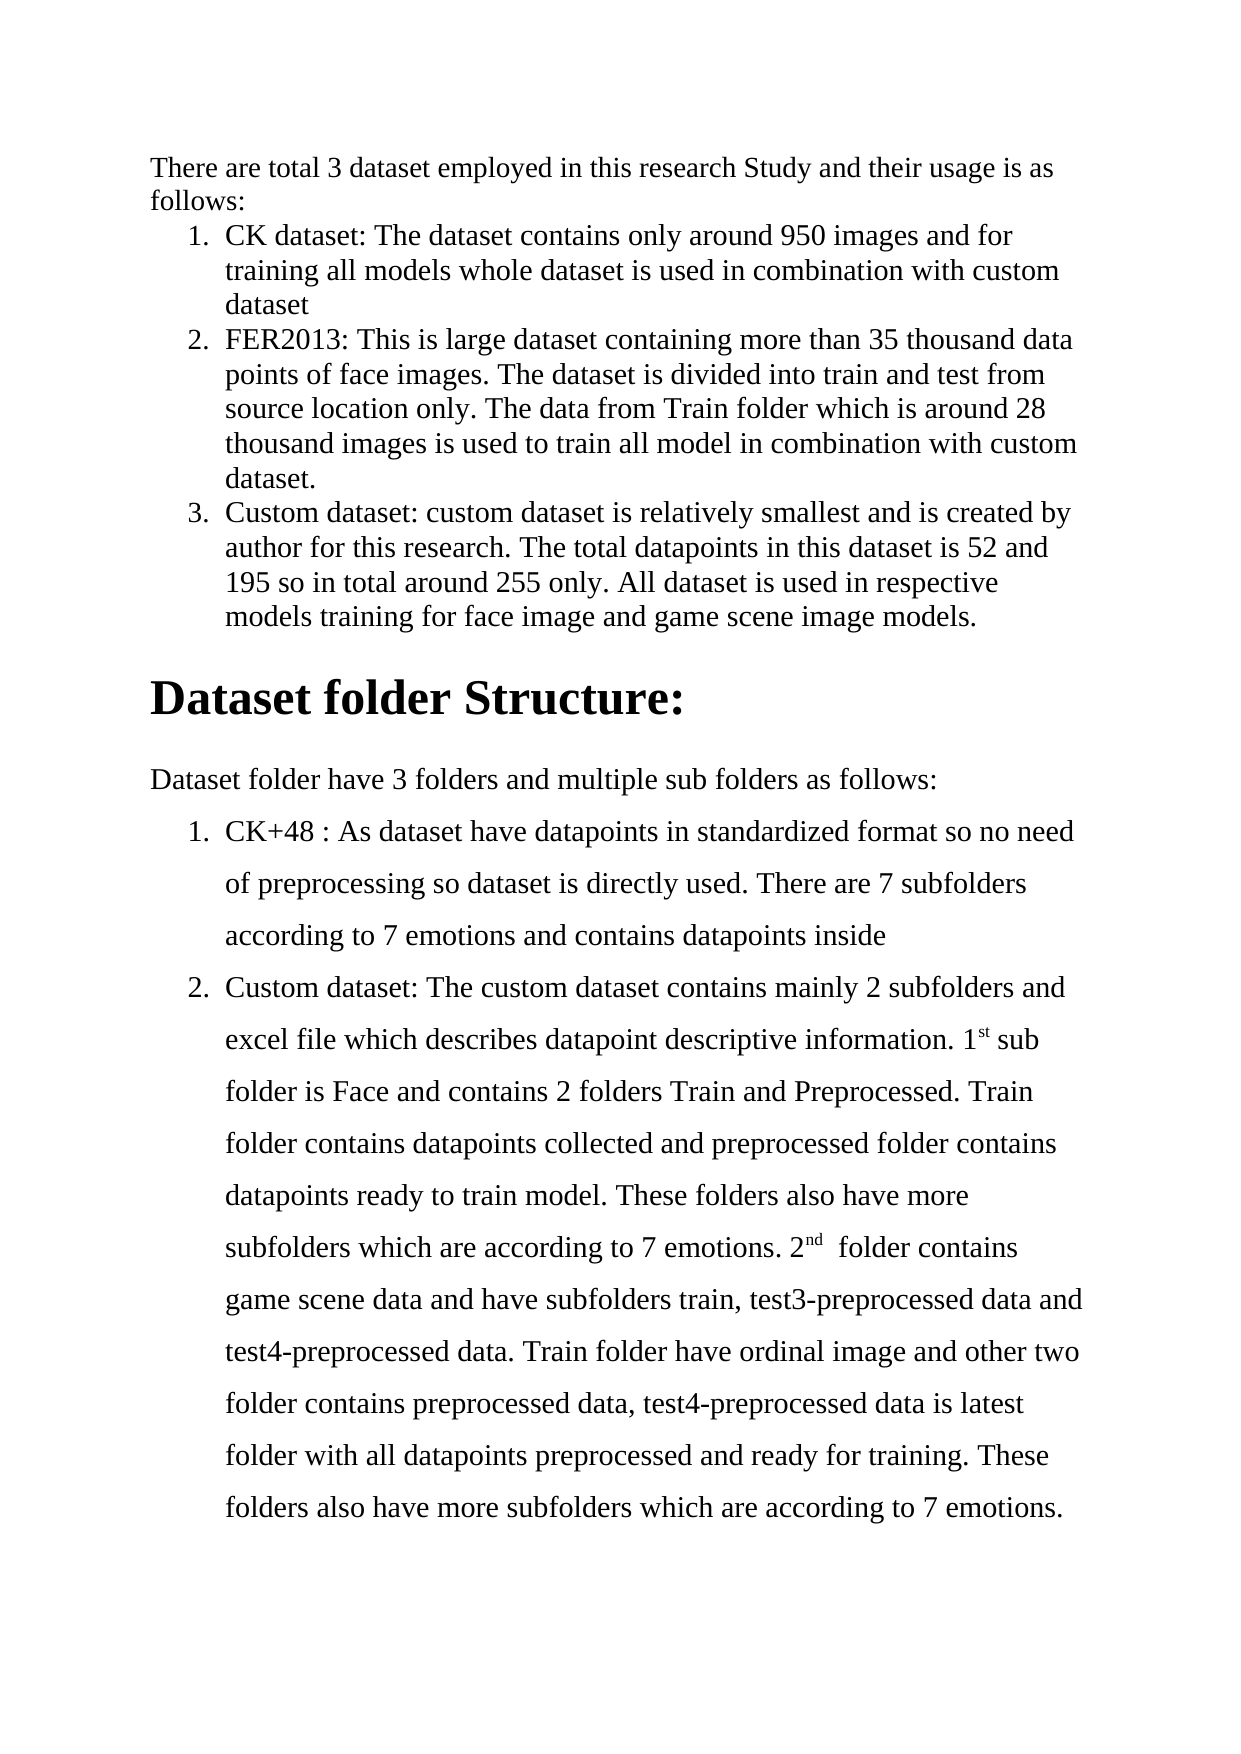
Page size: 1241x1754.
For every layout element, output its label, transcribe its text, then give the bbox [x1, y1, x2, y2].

list CK dataset: The dataset contains only around 950 images and for training all models whole dataset is used in combination with custom dataset [187, 217, 1089, 321]
text Dataset folder have 3 folders and multiple sub folders as follows: [150, 762, 1090, 796]
list Custom dataset: custom dataset is relatively smallest and is created by author for this research. The total datapoints in this dataset is 52 and 195 so in total around 255 only. All dataset is used in respective models training for face image and game scene image models. [187, 494, 1089, 633]
text There are total 3 dataset employed in this research Study and their usage is as follows: [150, 150, 1089, 217]
list FER2013: This is large dataset containing more than 35 thousand data points of face images. The dataset is divided into train and test from source location only. The data from Train folder which is around 28 thousand images is used to train all model in combination with custom dataset. [187, 321, 1089, 494]
list CK+48 : As dataset have datapoints in standardized format so no need of preprocessing so dataset is directly used. There are 7 subfolders according to 7 emotions and contains datapoints inside [187, 813, 1090, 952]
text Dataset folder Structure: [150, 668, 1089, 726]
list Custom dataset: The custom dataset contains mainly 2 subfolders and excel file which describes datapoint descriptive information. 1st sub folder is Face and contains 2 folders Train and Preprocessed. Train folder contains datapoints collected and preprocessed folder contains datapoints ready to train model. These folders also have more subfolders which are according to 7 emotions. 2nd folder contains game scene data and have subfolders train, test3-preprocessed data and test4-preprocessed data. Train folder have ordinal image and other two folder contains preprocessed data, test4-preprocessed data is latest folder with all datapoints preprocessed and ready for training. These folders also have more subfolders which are according to 7 emotions. [187, 969, 1090, 1524]
